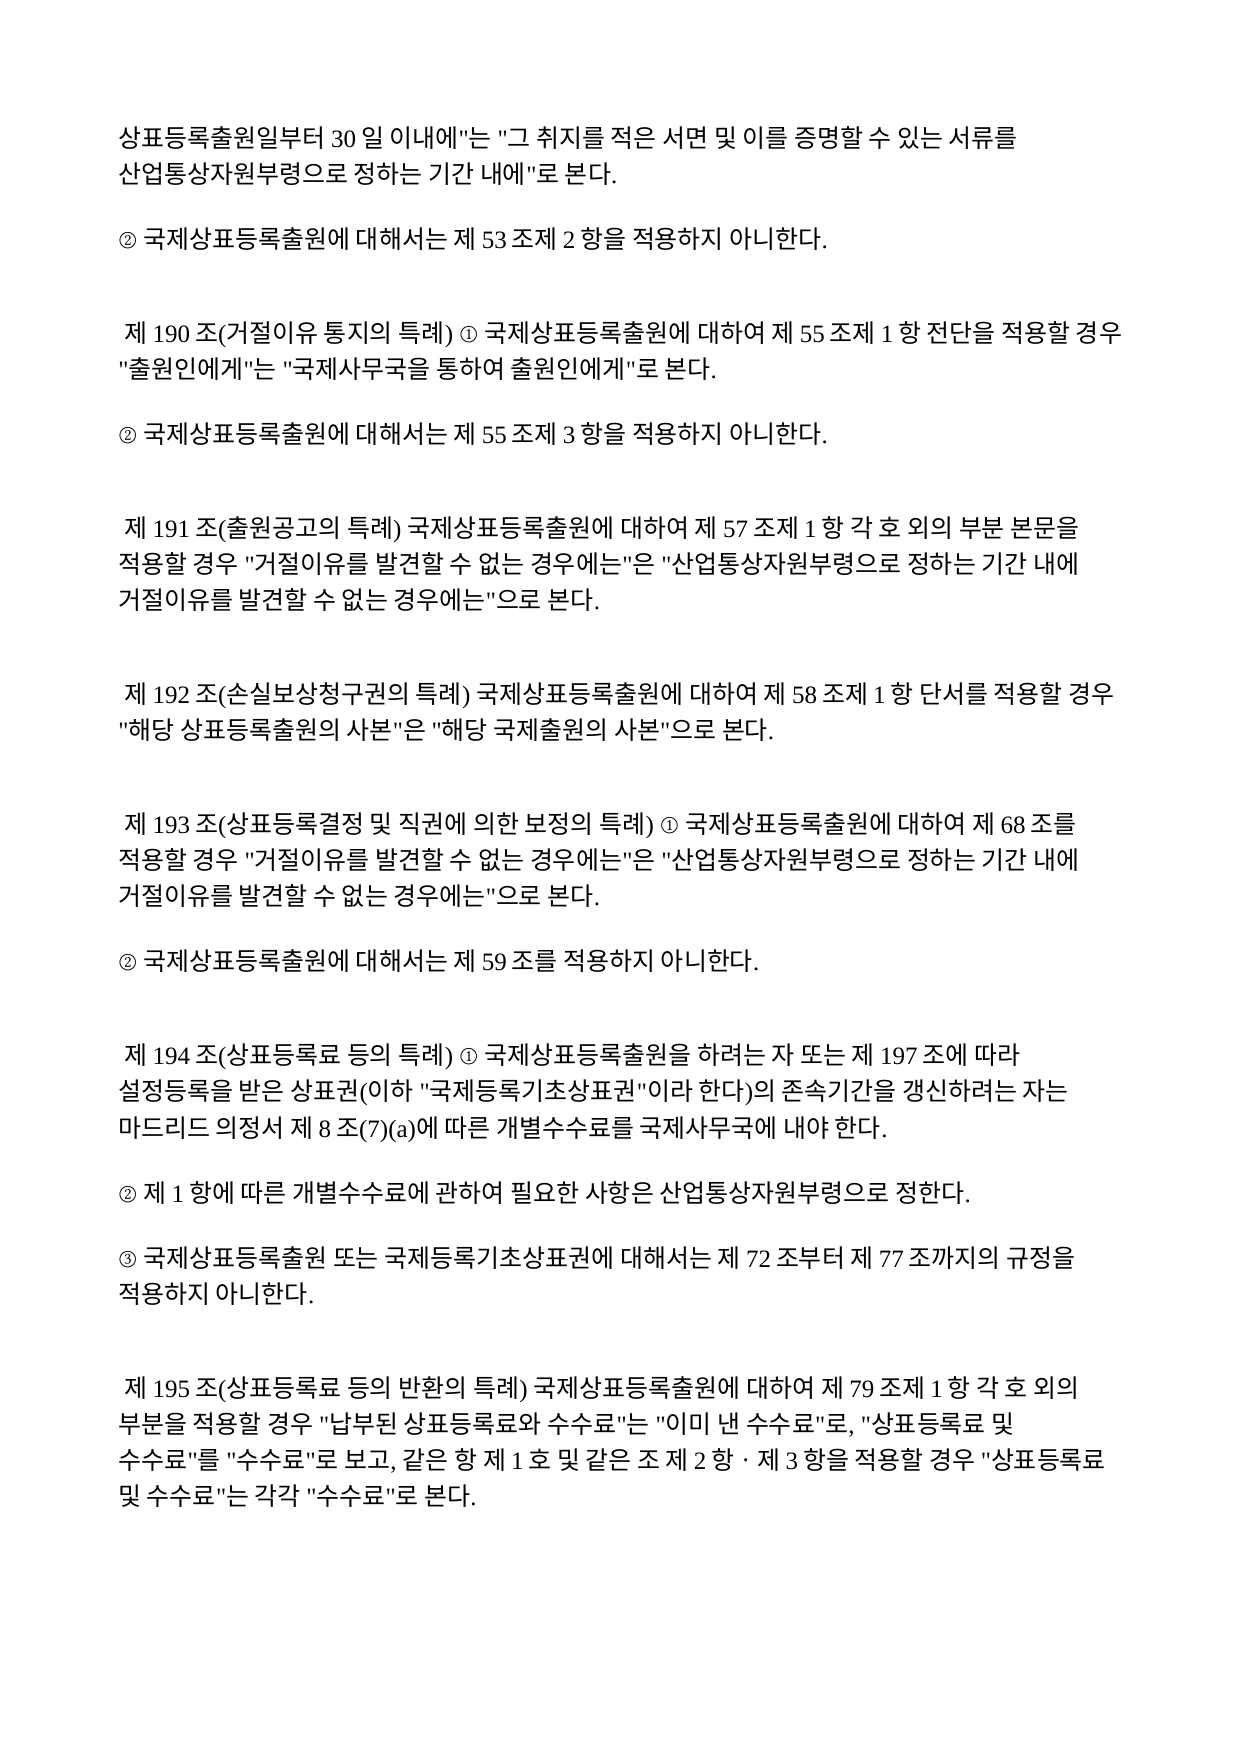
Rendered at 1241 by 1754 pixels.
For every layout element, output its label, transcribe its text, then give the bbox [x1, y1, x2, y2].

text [118, 118, 1122, 191]
text 제193조(상표등록결정 및 직권에 의한 보정의 특례) ① 국제상표등록출원에 대하여 제68조를 적용할 경우 "거절이유를 발견할 수 없는 경우에는"은 "산업통상자원부령으로 정하는 기간 내에 거절이유를 발견할 수 없는 경우에는"으로 본다. [118, 804, 1122, 913]
text 제190조(거절이유 통지의 특례) ① 국제상표등록출원에 대하여 제55조제1항 전단을 적용할 경우 "출원인에게"는 "국제사무국을 통하여 출원인에게"로 본다. [118, 313, 1122, 386]
text ② 국제상표등록출원에 대해서는 제53조제2항을 적용하지 아니한다. [118, 219, 1122, 256]
text ② 제1항에 따른 개별수수료에 관하여 필요한 사항은 산업통상자원부령으로 정한다. [118, 1173, 1122, 1209]
text ③ 국제상표등록출원 또는 국제등록기초상표권에 대해서는 제72조부터 제77조까지의 규정을 적용하지 아니한다. [118, 1238, 1122, 1311]
text ② 국제상표등록출원에 대해서는 제59조를 적용하지 아니한다. [118, 942, 1122, 978]
text ② 국제상표등록출원에 대해서는 제55조제3항을 적용하지 아니한다. [118, 414, 1122, 451]
text 제195조(상표등록료 등의 반환의 특례) 국제상표등록출원에 대하여 제79조제1항 각 호 외의 부분을 적용할 경우 "납부된 상표등록료와 수수료"는 "이미 낸 수수료"로, "상표등록료 및 수수료"를 "수수료"로 보고, 같은 항 제1호 및 같은 조 제2항ㆍ제3항을 적용할 경우 "상표등록료 및 수수료"는 각각 "수수료"로 본다. [118, 1368, 1122, 1513]
text 제194조(상표등록료 등의 특례) ① 국제상표등록출원을 하려는 자 또는 제197조에 따라 설정등록을 받은 상표권(이하 "국제등록기초상표권"이라 한다)의 존속기간을 갱신하려는 자는 마드리드 의정서 제8조(7)(a)에 따른 개별수수료를 국제사무국에 내야 한다. [118, 1036, 1122, 1144]
text 제192조(손실보상청구권의 특례) 국제상표등록출원에 대하여 제58조제1항 단서를 적용할 경우 "해당 상표등록출원의 사본"은 "해당 국제출원의 사본"으로 본다. [118, 674, 1122, 747]
text 제191조(출원공고의 특례) 국제상표등록출원에 대하여 제57조제1항 각 호 외의 부분 본문을 적용할 경우 "거절이유를 발견할 수 없는 경우에는"은 "산업통상자원부령으로 정하는 기간 내에 거절이유를 발견할 수 없는 경우에는"으로 본다. [118, 508, 1122, 617]
